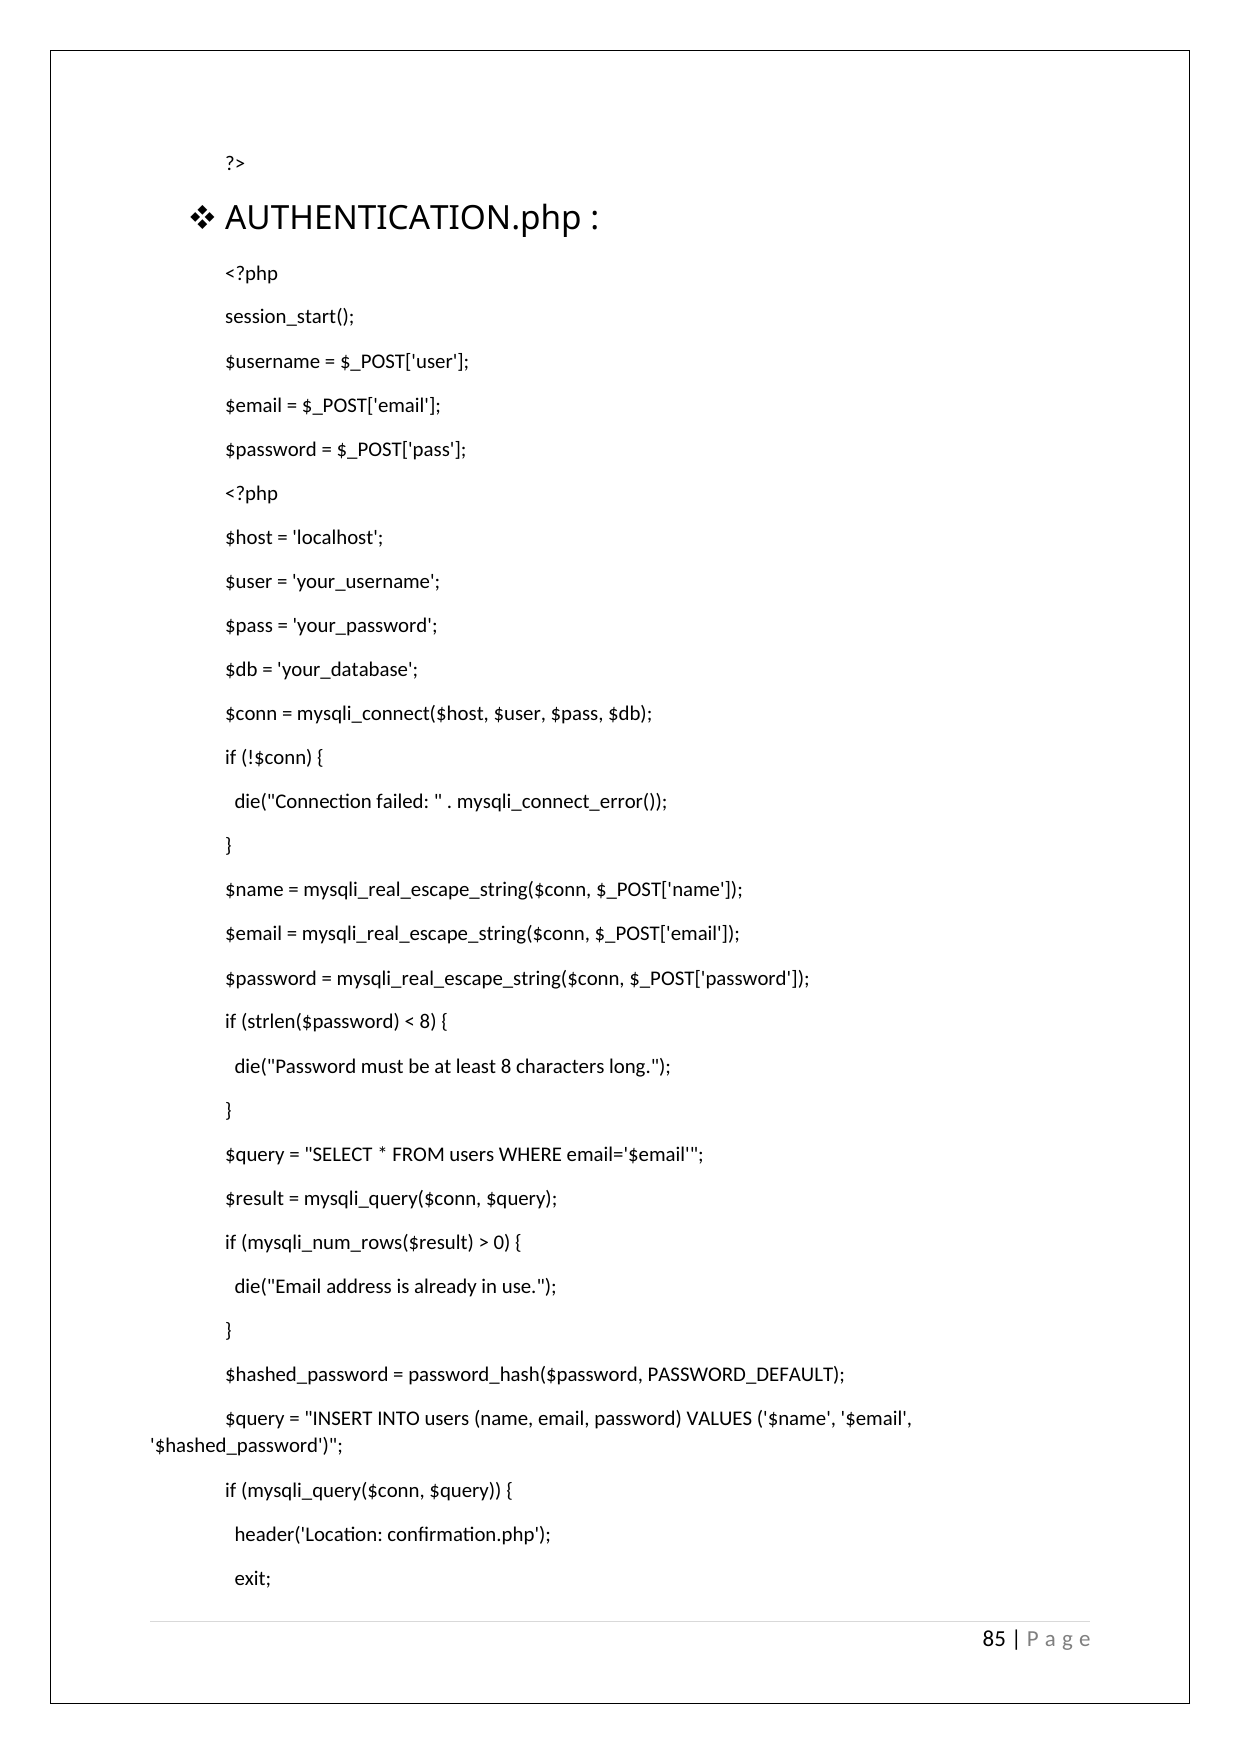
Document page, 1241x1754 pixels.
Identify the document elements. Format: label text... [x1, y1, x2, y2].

text $conn = mysqli_connect($host, $user, $pass, $db); [150, 700, 1090, 726]
text $email = $_POST['email']; [150, 392, 1090, 417]
text $pass = 'your_password'; [150, 612, 1090, 638]
text $password = $_POST['pass']; [150, 436, 1090, 461]
text $query = "INSERT INTO users (name, email, password) VALUES ('$name', '$email', '$hashed_password')"; [150, 1405, 1090, 1458]
text $password = mysqli_real_escape_string($conn, $_POST['password']); [150, 965, 1090, 990]
text $hashed_password = password_hash($password, PASSWORD_DEFAULT); [150, 1361, 1090, 1387]
text if (mysqli_num_rows($result) > 0) { [150, 1229, 1090, 1254]
text $username = $_POST['user']; [150, 348, 1090, 373]
text ?> [150, 150, 1090, 175]
text $query = "SELECT * FROM users WHERE email='$email'"; [150, 1141, 1090, 1166]
text die("Password must be at least 8 characters long."); [150, 1053, 1090, 1078]
list AUTHENTICATION.php : [187, 194, 1090, 239]
text header('Location: confirmation.php'); [150, 1521, 1090, 1546]
text if (mysqli_query($conn, $query)) { [150, 1477, 1090, 1502]
text if (!$conn) { [150, 744, 1090, 770]
text $name = mysqli_real_escape_string($conn, $_POST['name']); [150, 877, 1090, 902]
text die("Connection failed: " . mysqli_connect_error()); [150, 788, 1090, 814]
text $result = mysqli_query($conn, $query); [150, 1185, 1090, 1210]
text exit; [150, 1565, 1090, 1590]
text $db = 'your_database'; [150, 656, 1090, 682]
text $host = 'localhost'; [150, 524, 1090, 549]
text $user = 'your_username'; [150, 568, 1090, 593]
text if (strlen($password) < 8) { [150, 1009, 1090, 1034]
text } [150, 1317, 1090, 1343]
text <?php [150, 480, 1090, 505]
text die("Email address is already in use."); [150, 1273, 1090, 1298]
text <?php [150, 260, 1090, 285]
text $email = mysqli_real_escape_string($conn, $_POST['email']); [150, 921, 1090, 946]
text session_start(); [150, 304, 1090, 329]
text } [150, 832, 1090, 858]
text } [150, 1097, 1090, 1122]
